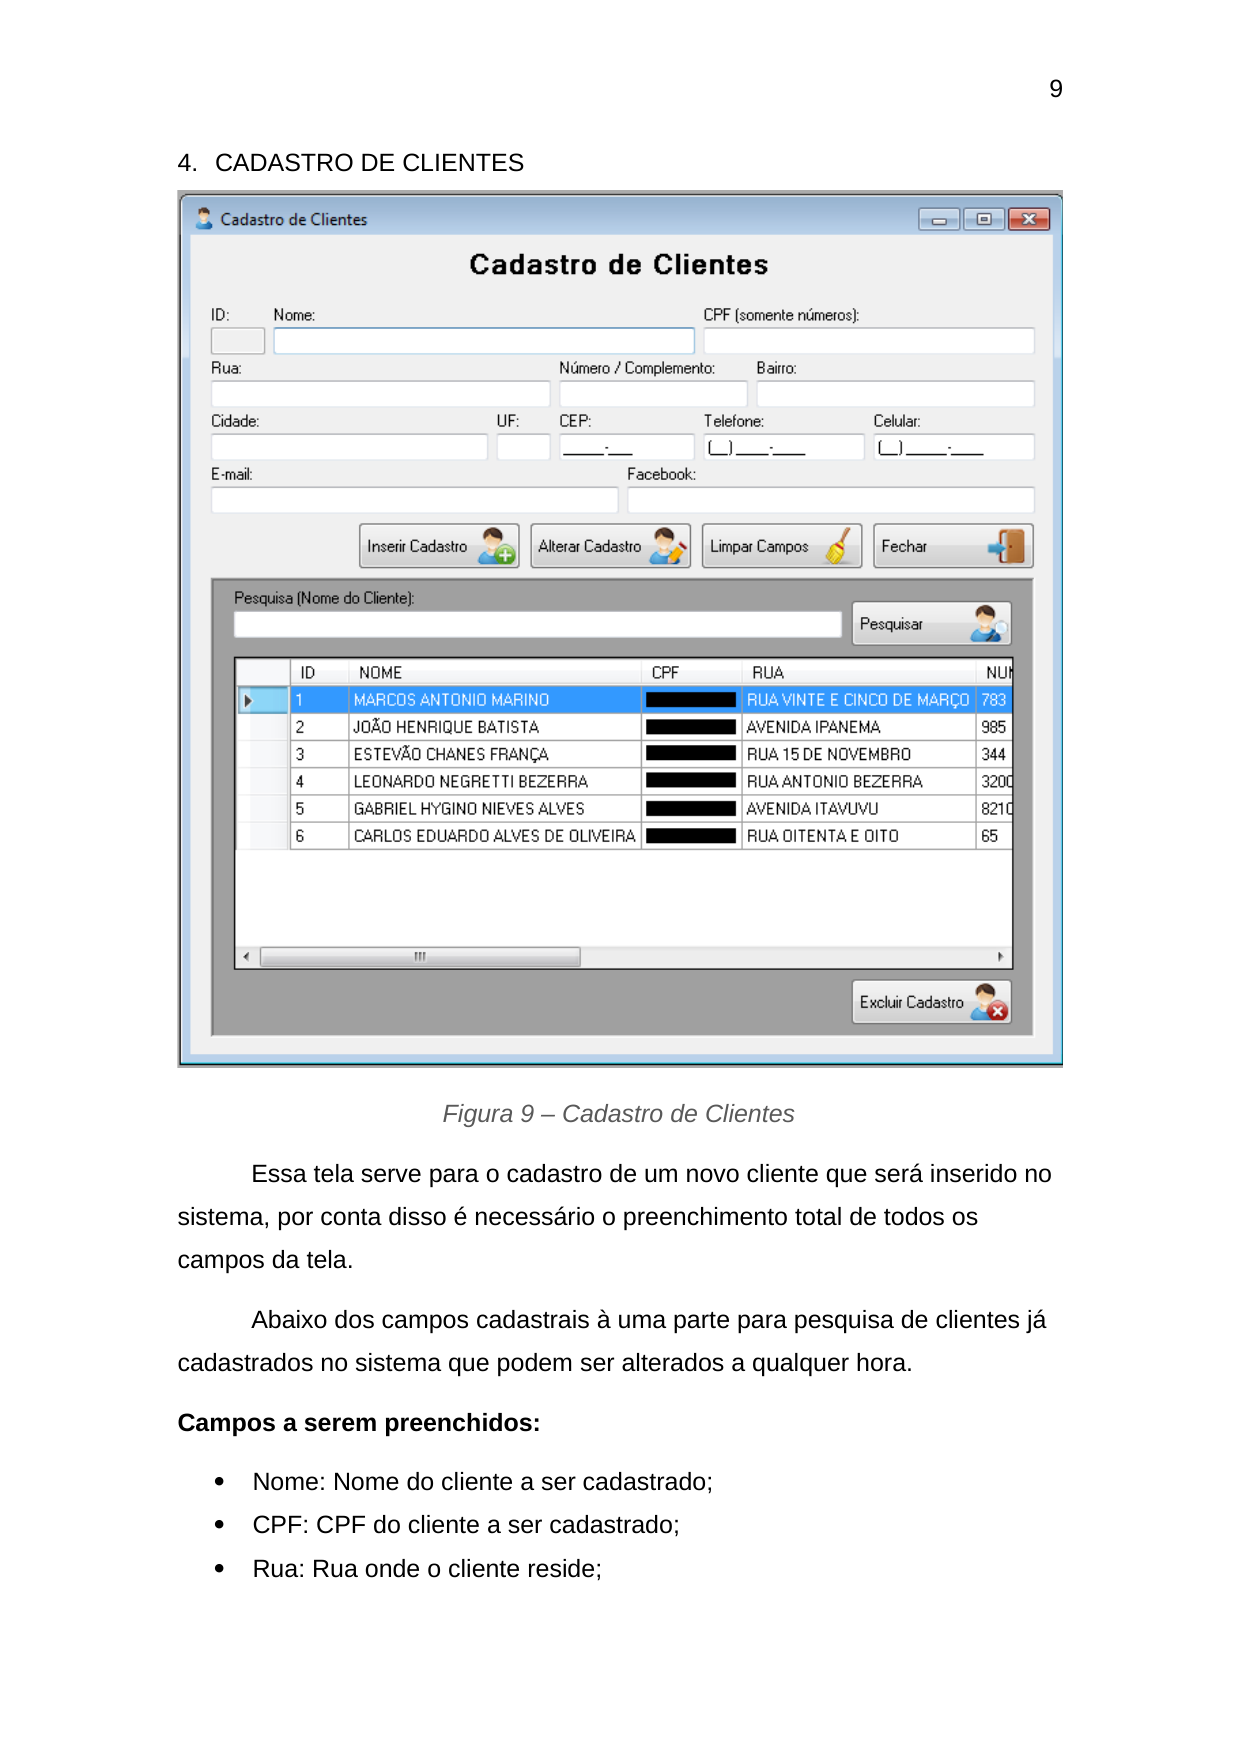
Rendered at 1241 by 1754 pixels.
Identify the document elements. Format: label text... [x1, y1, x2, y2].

list Rua: Rua onde o cliente reside; [215, 1554, 1063, 1583]
list Nome: Nome do cliente a ser cadastrado; [215, 1467, 1063, 1496]
list CPF: CPF do cliente a ser cadastrado; [215, 1511, 1063, 1539]
picture [177, 190, 1063, 1068]
text Abaixo dos campos cadastrais à uma parte para pesquisa de clientes já cadastrados no sistema que podem ser alterados a qualquer hora. [177, 1304, 1063, 1376]
text Figura 9 – Cadastro de Clientes [177, 1099, 1063, 1127]
text Essa tela serve para o cadastro de um novo cliente que será inserido no sistema, por conta disso é necessário o preenchimento total de todos os campos da tela. [177, 1158, 1063, 1273]
text Campos a serem preenchidos: [177, 1407, 1063, 1436]
subtitle CADASTRO DE CLIENTES [177, 148, 1063, 176]
